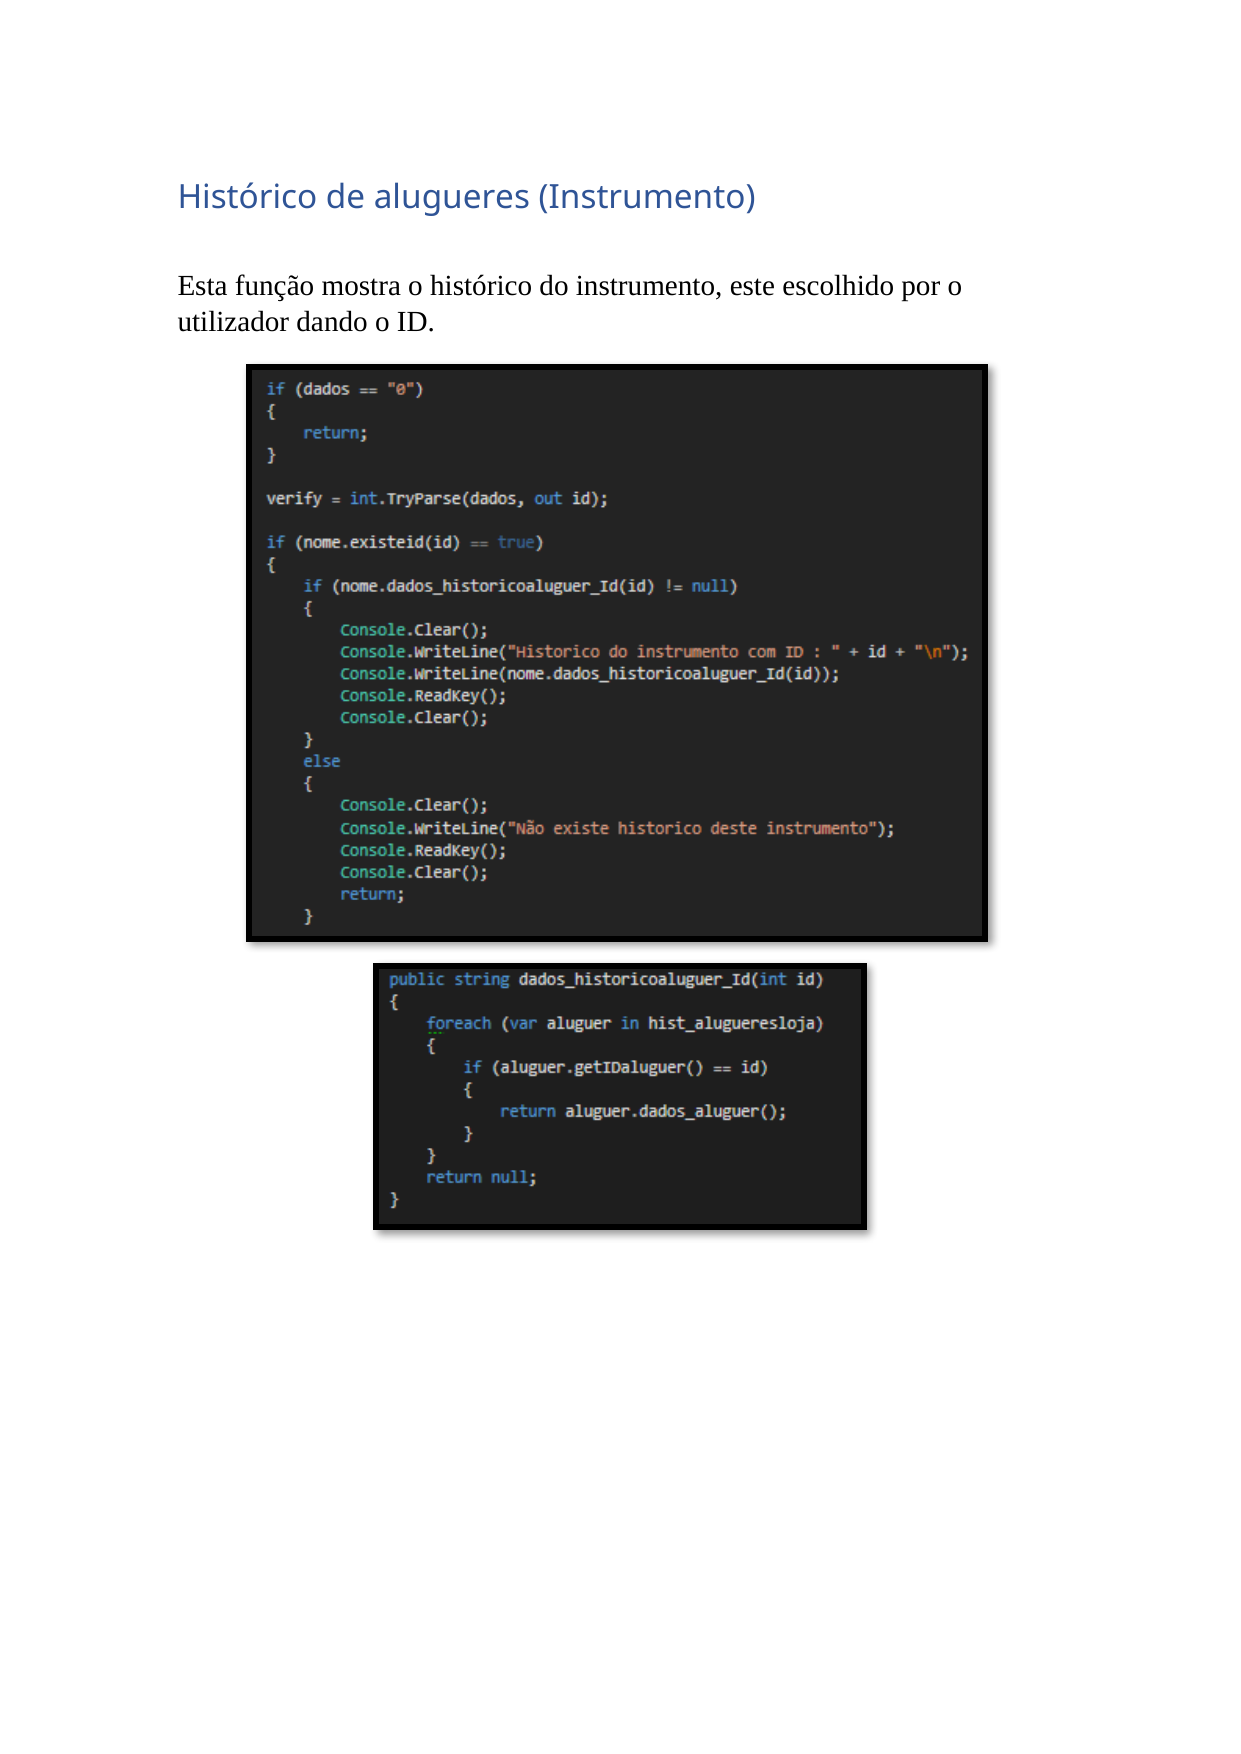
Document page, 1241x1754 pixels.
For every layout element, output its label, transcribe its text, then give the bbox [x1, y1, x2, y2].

picture [252, 370, 982, 936]
picture [379, 969, 861, 1224]
text Esta função mostra o histórico do instrumento, este escolhido por o utilizador dando o ID. [177, 268, 1063, 338]
subtitle Histórico de alugueres (Instrumento) [177, 173, 1063, 218]
